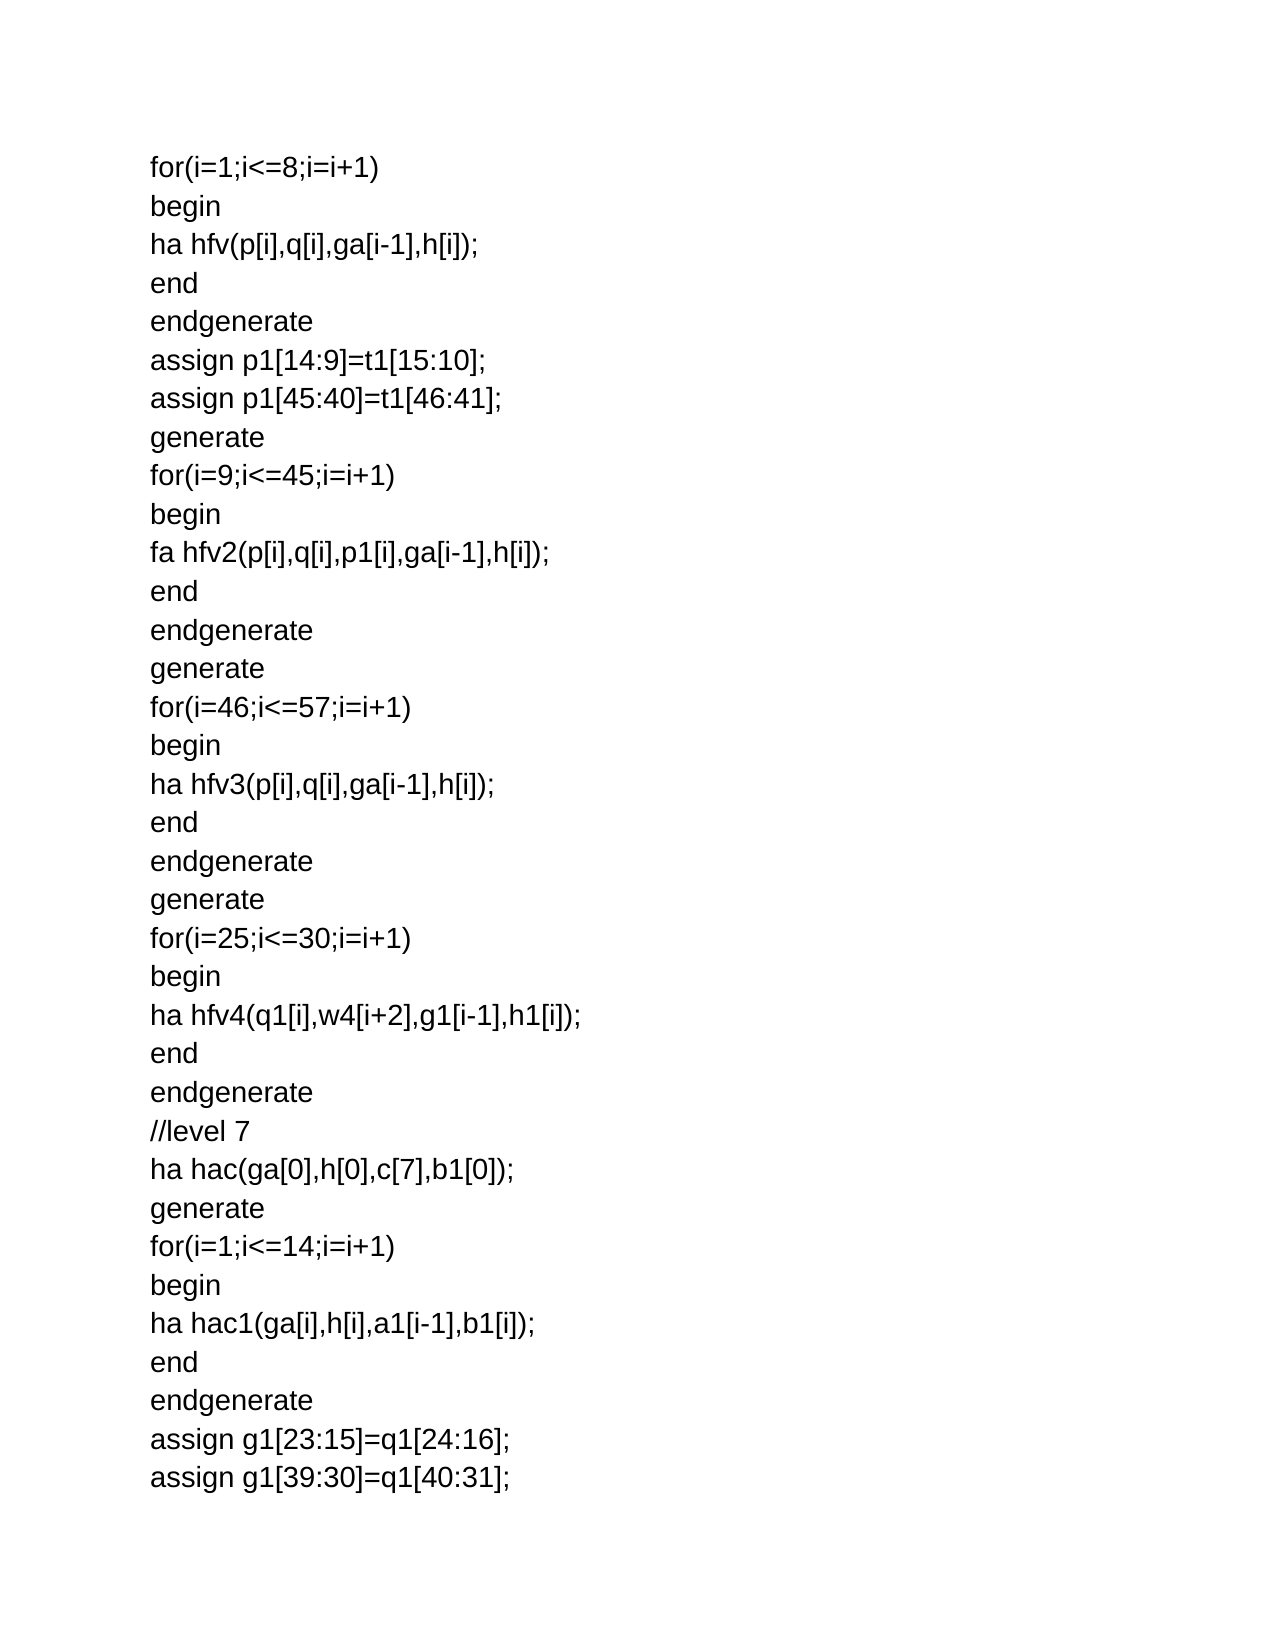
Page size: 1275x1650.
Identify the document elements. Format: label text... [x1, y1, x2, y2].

text assign p1[45:40]=t1[46:41]; [150, 381, 1125, 415]
text fa hfv2(p[i],q[i],p1[i],ga[i-1],h[i]); [150, 535, 1125, 569]
text begin [150, 1268, 1125, 1301]
text ha hfv3(p[i],q[i],ga[i-1],h[i]); [150, 767, 1125, 800]
text assign g1[23:15]=q1[24:16]; [150, 1422, 1125, 1455]
text ha hac(ga[0],h[0],c[7],b1[0]); [150, 1152, 1125, 1186]
text generate [150, 420, 1125, 453]
text ha hfv(p[i],q[i],ga[i-1],h[i]); [150, 227, 1125, 261]
text //level 7 [150, 1113, 1125, 1147]
text begin [150, 959, 1125, 993]
text ha hac1(ga[i],h[i],a1[i-1],b1[i]); [150, 1306, 1125, 1340]
text for(i=25;i<=30;i=i+1) [150, 921, 1125, 954]
text endgenerate [150, 612, 1125, 646]
text begin [150, 497, 1125, 530]
text for(i=1;i<=8;i=i+1) [150, 150, 1125, 183]
text begin [150, 728, 1125, 762]
text end [150, 266, 1125, 299]
text end [150, 805, 1125, 839]
text assign g1[39:30]=q1[40:31]; [150, 1460, 1125, 1494]
text endgenerate [150, 1075, 1125, 1108]
text ha hfv4(q1[i],w4[i+2],g1[i-1],h1[i]); [150, 998, 1125, 1031]
text endgenerate [150, 1383, 1125, 1417]
text for(i=46;i<=57;i=i+1) [150, 689, 1125, 723]
text endgenerate [150, 304, 1125, 338]
text begin [150, 188, 1125, 222]
text generate [150, 651, 1125, 684]
text generate [150, 882, 1125, 916]
text for(i=1;i<=14;i=i+1) [150, 1229, 1125, 1263]
text end [150, 1036, 1125, 1070]
text endgenerate [150, 844, 1125, 877]
text for(i=9;i<=45;i=i+1) [150, 458, 1125, 492]
text assign p1[14:9]=t1[15:10]; [150, 343, 1125, 376]
text generate [150, 1191, 1125, 1224]
text end [150, 1345, 1125, 1378]
text end [150, 574, 1125, 607]
